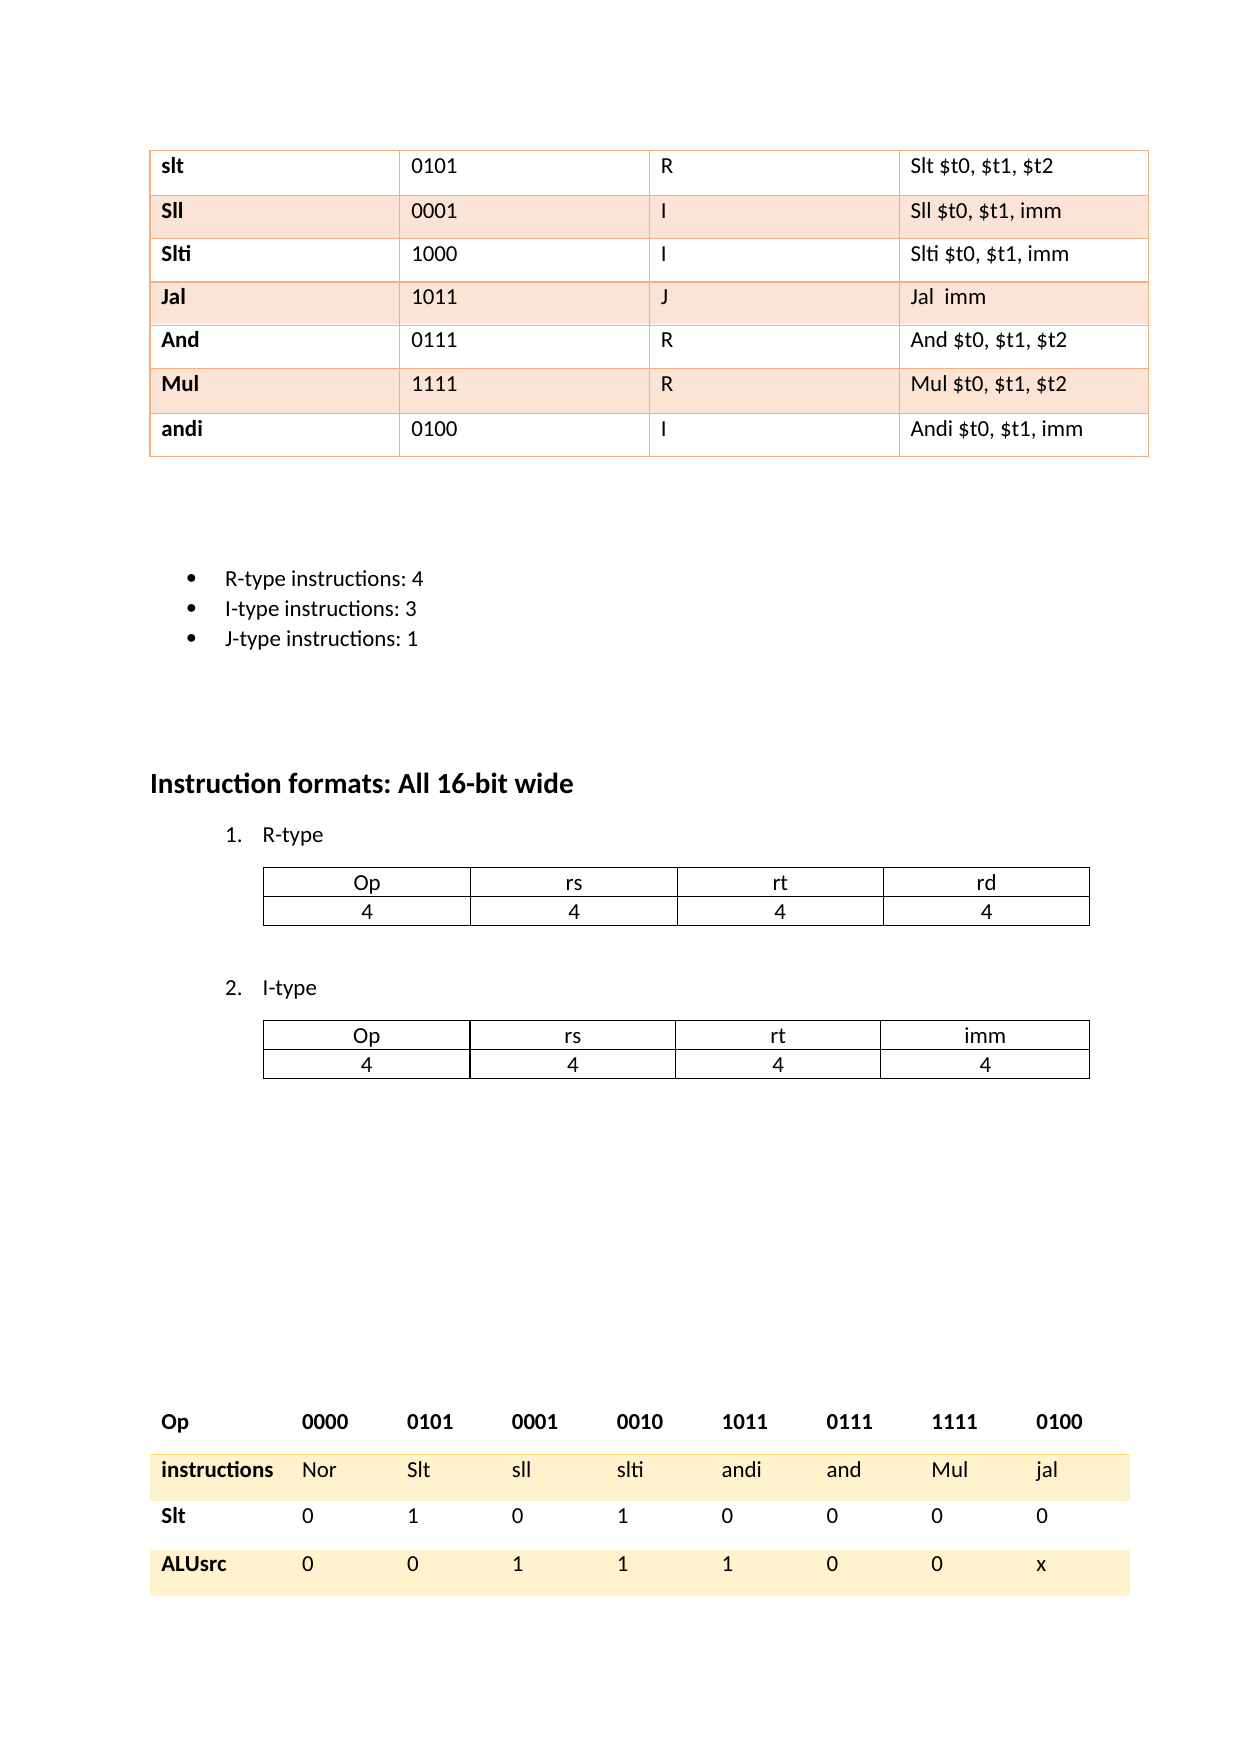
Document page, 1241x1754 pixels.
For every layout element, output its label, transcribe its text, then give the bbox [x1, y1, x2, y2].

table_cell 1011 [400, 283, 649, 324]
table_cell Slti $t0, $t1, imm [900, 239, 1148, 281]
text Instruction formats: All 16-bit wide [150, 765, 1090, 801]
table_header 0100 [1025, 1408, 1130, 1454]
table_header rt [678, 868, 883, 896]
table_cell R [650, 369, 899, 413]
table_cell and [815, 1455, 920, 1501]
table_cell 4 [678, 897, 883, 925]
table_cell 4 [264, 897, 470, 925]
table_cell Sll $t0, $t1, imm [900, 196, 1148, 238]
table_cell 0101 [400, 151, 649, 195]
list J-type instructions: 1 [187, 624, 1090, 653]
table_cell 1111 [400, 369, 649, 413]
list I-type [225, 973, 1090, 1001]
table_cell ALUsrc [150, 1550, 291, 1596]
table_cell 0100 [400, 414, 649, 456]
table_cell 4 [881, 1050, 1089, 1078]
table_cell 1 [605, 1501, 710, 1549]
table_cell Nor [291, 1455, 396, 1501]
table_header 0111 [815, 1408, 920, 1454]
table_cell Sll [151, 196, 399, 238]
table_cell Jal [151, 283, 399, 324]
list R-type instructions: 4 [187, 564, 1090, 592]
table_cell andi [151, 414, 399, 456]
table_cell 0 [920, 1550, 1025, 1596]
table_header 0001 [500, 1408, 605, 1454]
table_header Op [264, 1021, 469, 1049]
table_cell Mul $t0, $t1, $t2 [900, 369, 1148, 413]
table_cell 0 [396, 1550, 500, 1596]
table_cell Jal imm [900, 283, 1148, 324]
table_cell 1000 [400, 239, 649, 281]
table_cell x [1025, 1550, 1130, 1596]
table_cell I [650, 196, 899, 238]
table_cell 4 [264, 1050, 469, 1078]
table_cell And [151, 326, 399, 368]
table_cell 4 [471, 1050, 675, 1078]
table_header rs [471, 868, 677, 896]
table_cell 0 [920, 1501, 1025, 1549]
table_cell 0001 [400, 196, 649, 238]
table_cell R [650, 326, 899, 368]
table_cell J [650, 283, 899, 324]
table_cell 4 [884, 897, 1089, 925]
table_cell 0 [500, 1501, 605, 1549]
table_cell 0 [710, 1501, 815, 1549]
table_cell jal [1025, 1455, 1130, 1501]
table_cell 0111 [400, 326, 649, 368]
table_header 0010 [605, 1408, 710, 1454]
table_cell 1 [710, 1550, 815, 1596]
table_cell instructions [150, 1455, 291, 1501]
list I-type instructions: 3 [187, 594, 1090, 622]
table_cell slt [151, 151, 399, 195]
table_cell 1 [605, 1550, 710, 1596]
table_header rd [884, 868, 1089, 896]
table_cell 4 [676, 1050, 880, 1078]
table_cell andi [710, 1455, 815, 1501]
table_header Op [150, 1408, 291, 1454]
table_header 1111 [920, 1408, 1025, 1454]
table_header imm [881, 1021, 1089, 1049]
table_cell R [650, 151, 899, 195]
table_cell 0 [291, 1550, 396, 1596]
table_header rt [676, 1021, 880, 1049]
table_cell Slt [150, 1501, 291, 1549]
table_header Op [264, 868, 470, 896]
table_cell 0 [291, 1501, 396, 1549]
table_header 0101 [396, 1408, 500, 1454]
table_header 0000 [291, 1408, 396, 1454]
table_cell 0 [1025, 1501, 1130, 1549]
table_cell Mul [920, 1455, 1025, 1501]
table_cell 4 [471, 897, 677, 925]
table_header 1011 [710, 1408, 815, 1454]
table_cell I [650, 414, 899, 456]
table_cell 1 [396, 1501, 500, 1549]
table_header rs [471, 1021, 675, 1049]
table_cell Mul [151, 369, 399, 413]
table_cell Slt $t0, $t1, $t2 [900, 151, 1148, 195]
table_cell I [650, 239, 899, 281]
table_cell Slti [151, 239, 399, 281]
table_cell Andi $t0, $t1, imm [900, 414, 1148, 456]
table_cell Slt [396, 1455, 500, 1501]
table_cell And $t0, $t1, $t2 [900, 326, 1148, 368]
table_cell slti [605, 1455, 710, 1501]
table_cell 0 [815, 1550, 920, 1596]
list R-type [225, 820, 1090, 848]
table_cell sll [500, 1455, 605, 1501]
table_cell 0 [815, 1501, 920, 1549]
table_cell 1 [500, 1550, 605, 1596]
